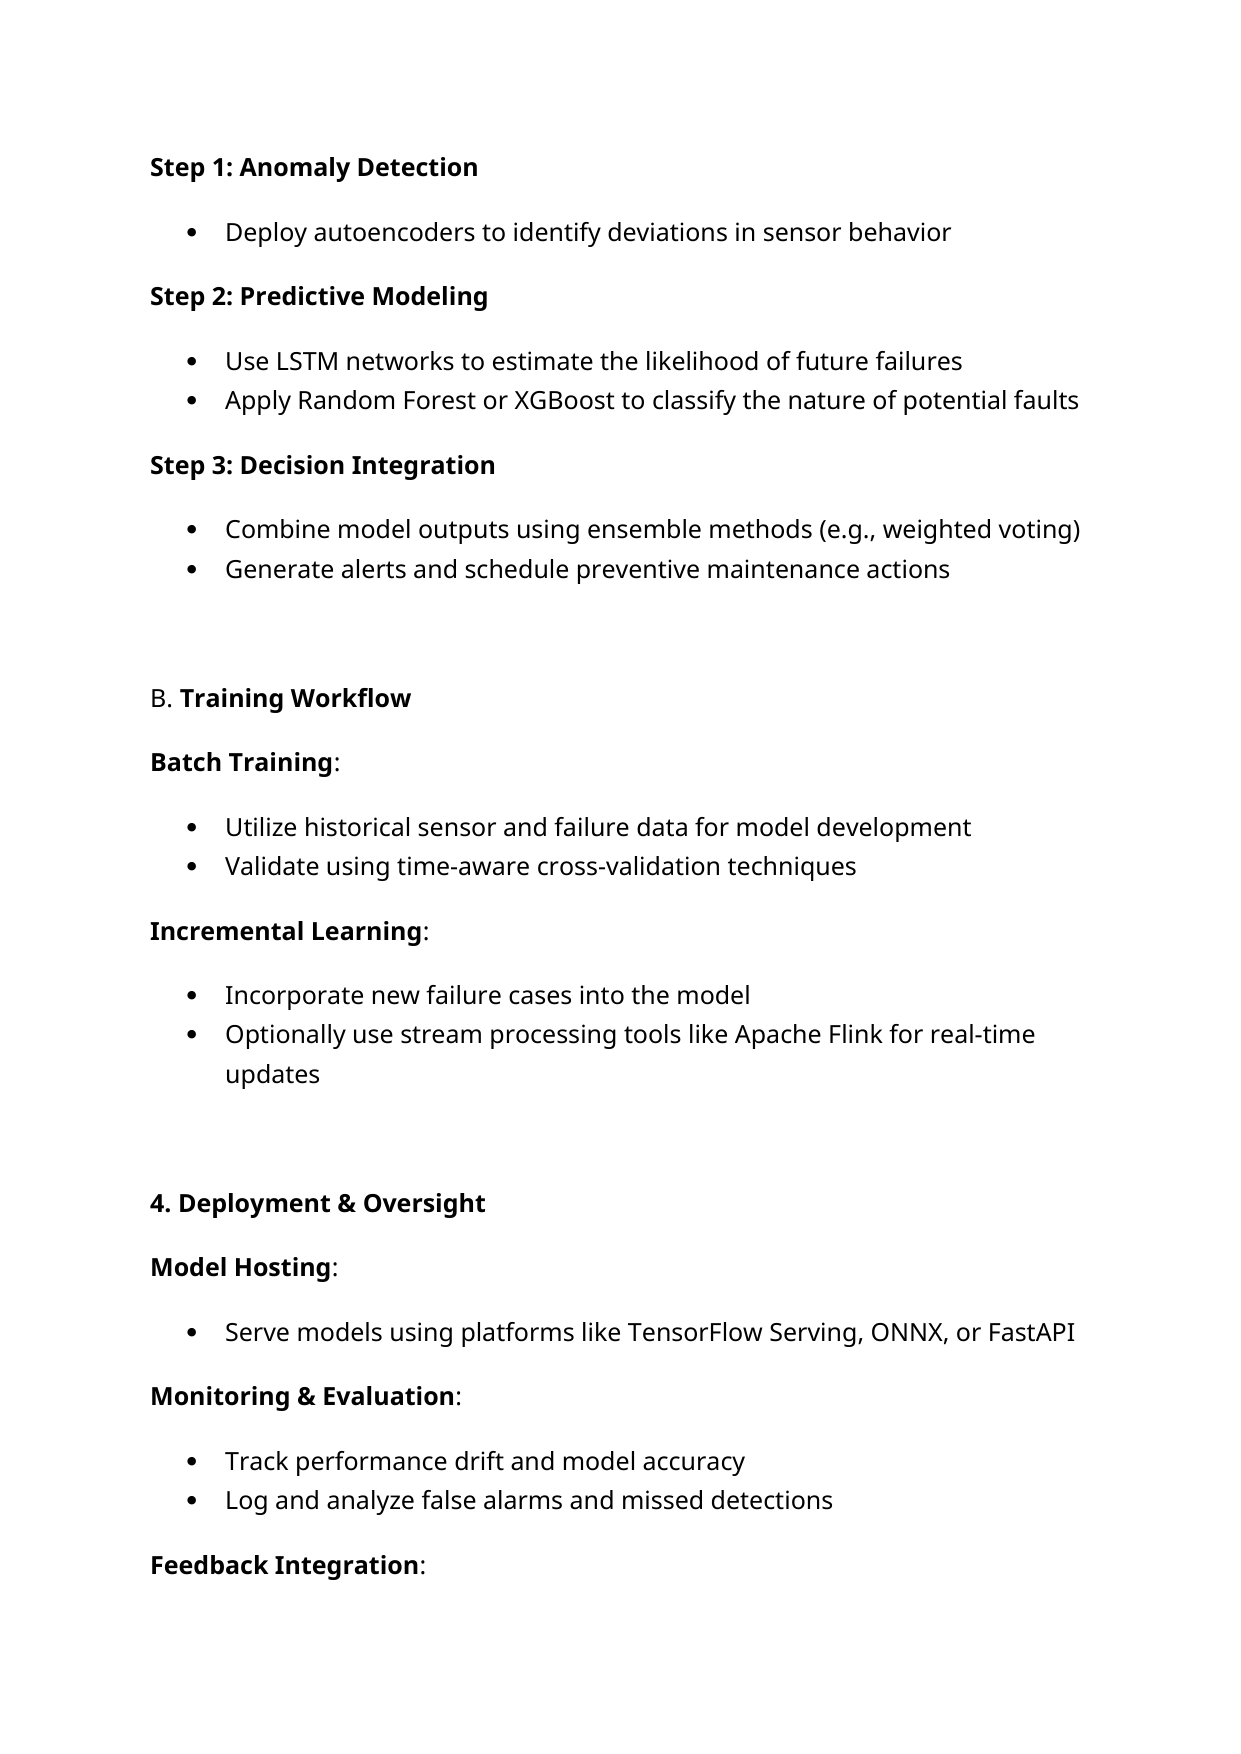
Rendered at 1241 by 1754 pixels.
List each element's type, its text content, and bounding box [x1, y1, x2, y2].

text Incremental Learning: [150, 913, 1090, 947]
text Step 3: Decision Integration [150, 447, 1090, 481]
text B. Training Workflow [150, 680, 1090, 714]
text Model Hosting: [150, 1250, 1090, 1284]
list Utilize historical sensor and failure data for model development [187, 809, 1090, 843]
list Use LSTM networks to estimate the likelihood of future failures [187, 343, 1090, 377]
list Track performance drift and model accuracy [187, 1443, 1090, 1478]
list Log and analyze false alarms and missed detections [187, 1483, 1090, 1517]
list Deploy autoencoders to identify deviations in sensor behavior [187, 214, 1090, 248]
text Batch Training: [150, 745, 1090, 779]
list Incorporate new failure cases into the model [187, 978, 1090, 1012]
list Apply Random Forest or XGBoost to classify the nature of potential faults [187, 383, 1090, 417]
text Feedback Integration: [150, 1547, 1090, 1582]
text 4. Deployment & Oversight [150, 1186, 1090, 1220]
list Combine model outputs using ensemble methods (e.g., weighted voting) [187, 512, 1090, 546]
list Generate alerts and schedule preventive maintenance actions [187, 551, 1090, 585]
text Monitoring & Evaluation: [150, 1379, 1090, 1413]
list Optionally use stream processing tools like Apache Flink for real-time updates [187, 1017, 1090, 1091]
list Validate using time-aware cross-validation techniques [187, 849, 1090, 883]
list Serve models using platforms like TensorFlow Serving, ONNX, or FastAPI [187, 1314, 1090, 1349]
text Step 1: Anomaly Detection [150, 150, 1090, 184]
text Step 2: Predictive Modeling [150, 279, 1090, 313]
